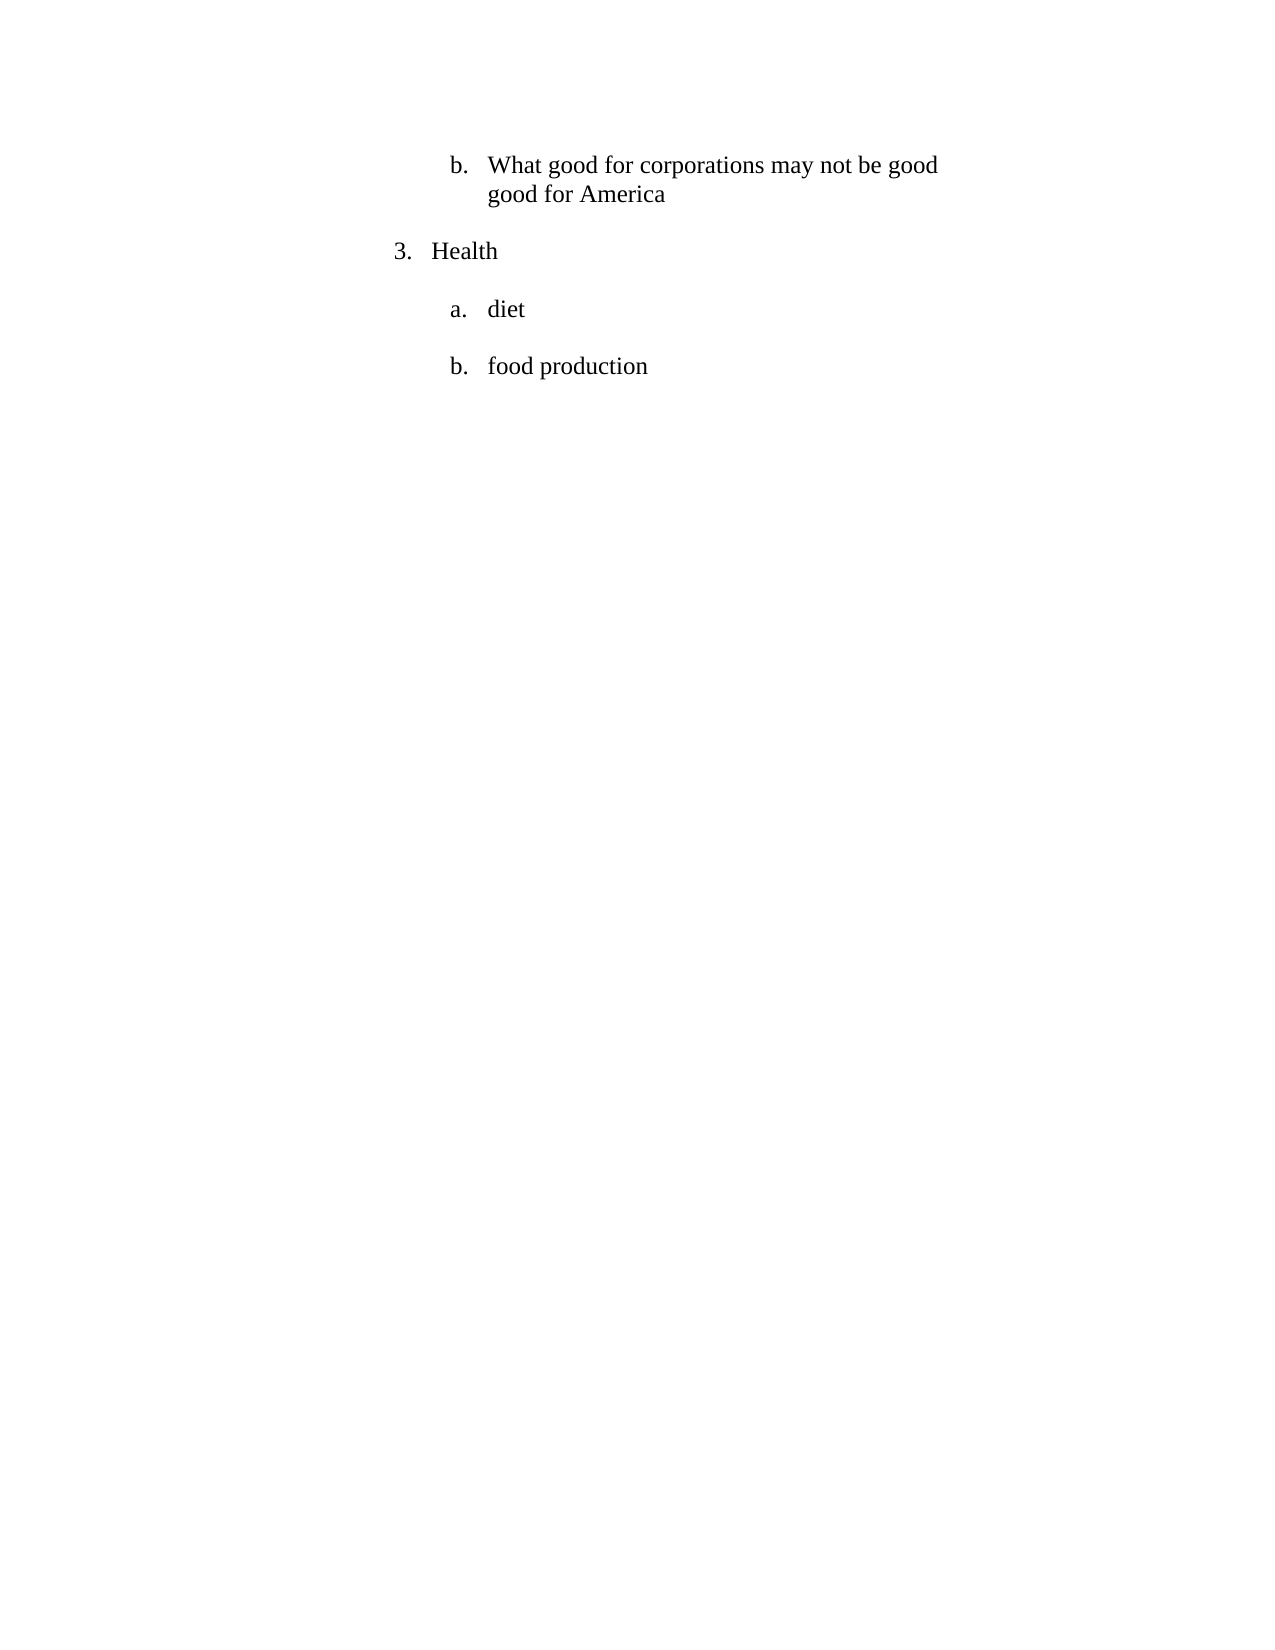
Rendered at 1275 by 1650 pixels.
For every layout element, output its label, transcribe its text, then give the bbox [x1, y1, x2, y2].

text b. food production [450, 351, 1087, 380]
list diet [450, 294, 1087, 322]
list What good for corporations may not be good [450, 150, 1087, 179]
text good for America [487, 179, 1087, 207]
list Health [394, 236, 1087, 265]
